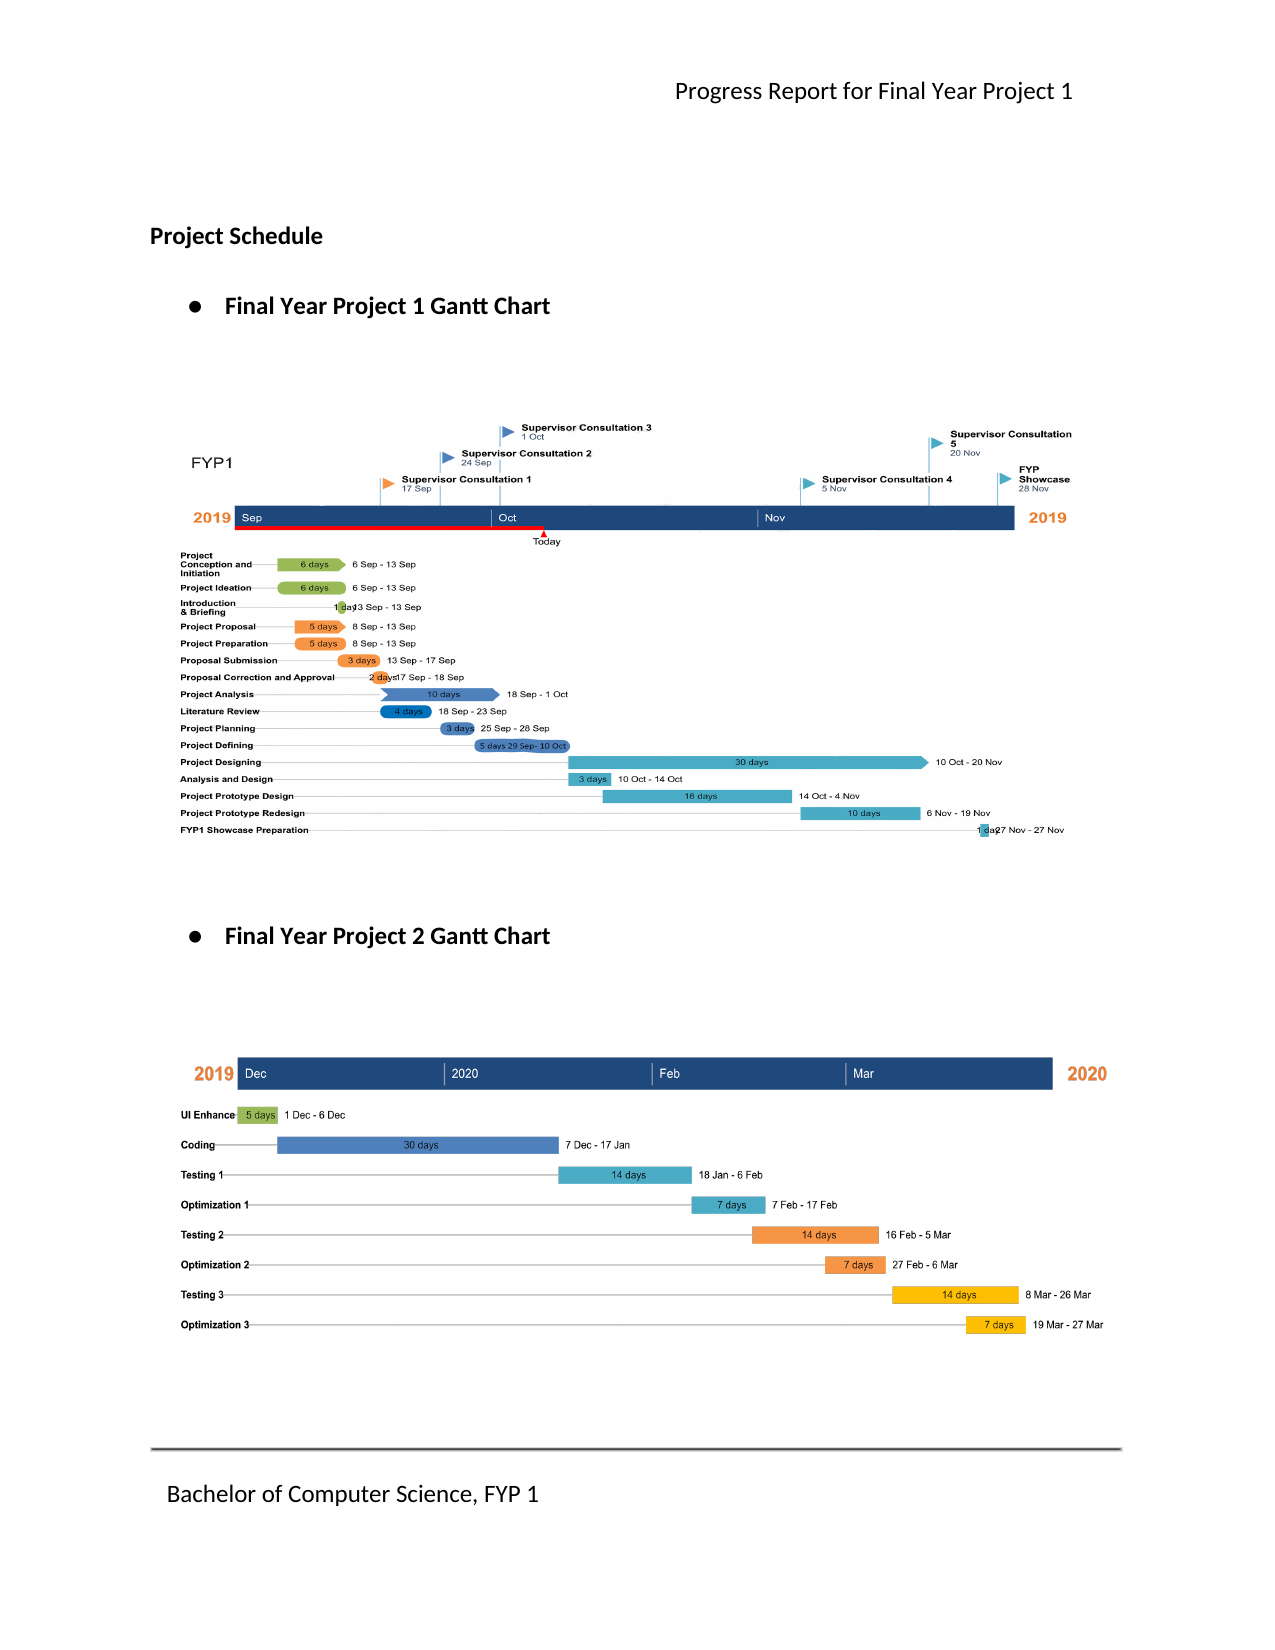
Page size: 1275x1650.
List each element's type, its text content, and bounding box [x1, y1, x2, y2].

text Project Schedule [150, 220, 1125, 251]
picture [168, 970, 1122, 1433]
list Final Year Project 2 Gantt Chart [187, 920, 1125, 951]
list Final Year Project 1 Gantt Chart [187, 290, 1125, 321]
picture [150, 1447, 1123, 1452]
picture [168, 378, 1081, 888]
